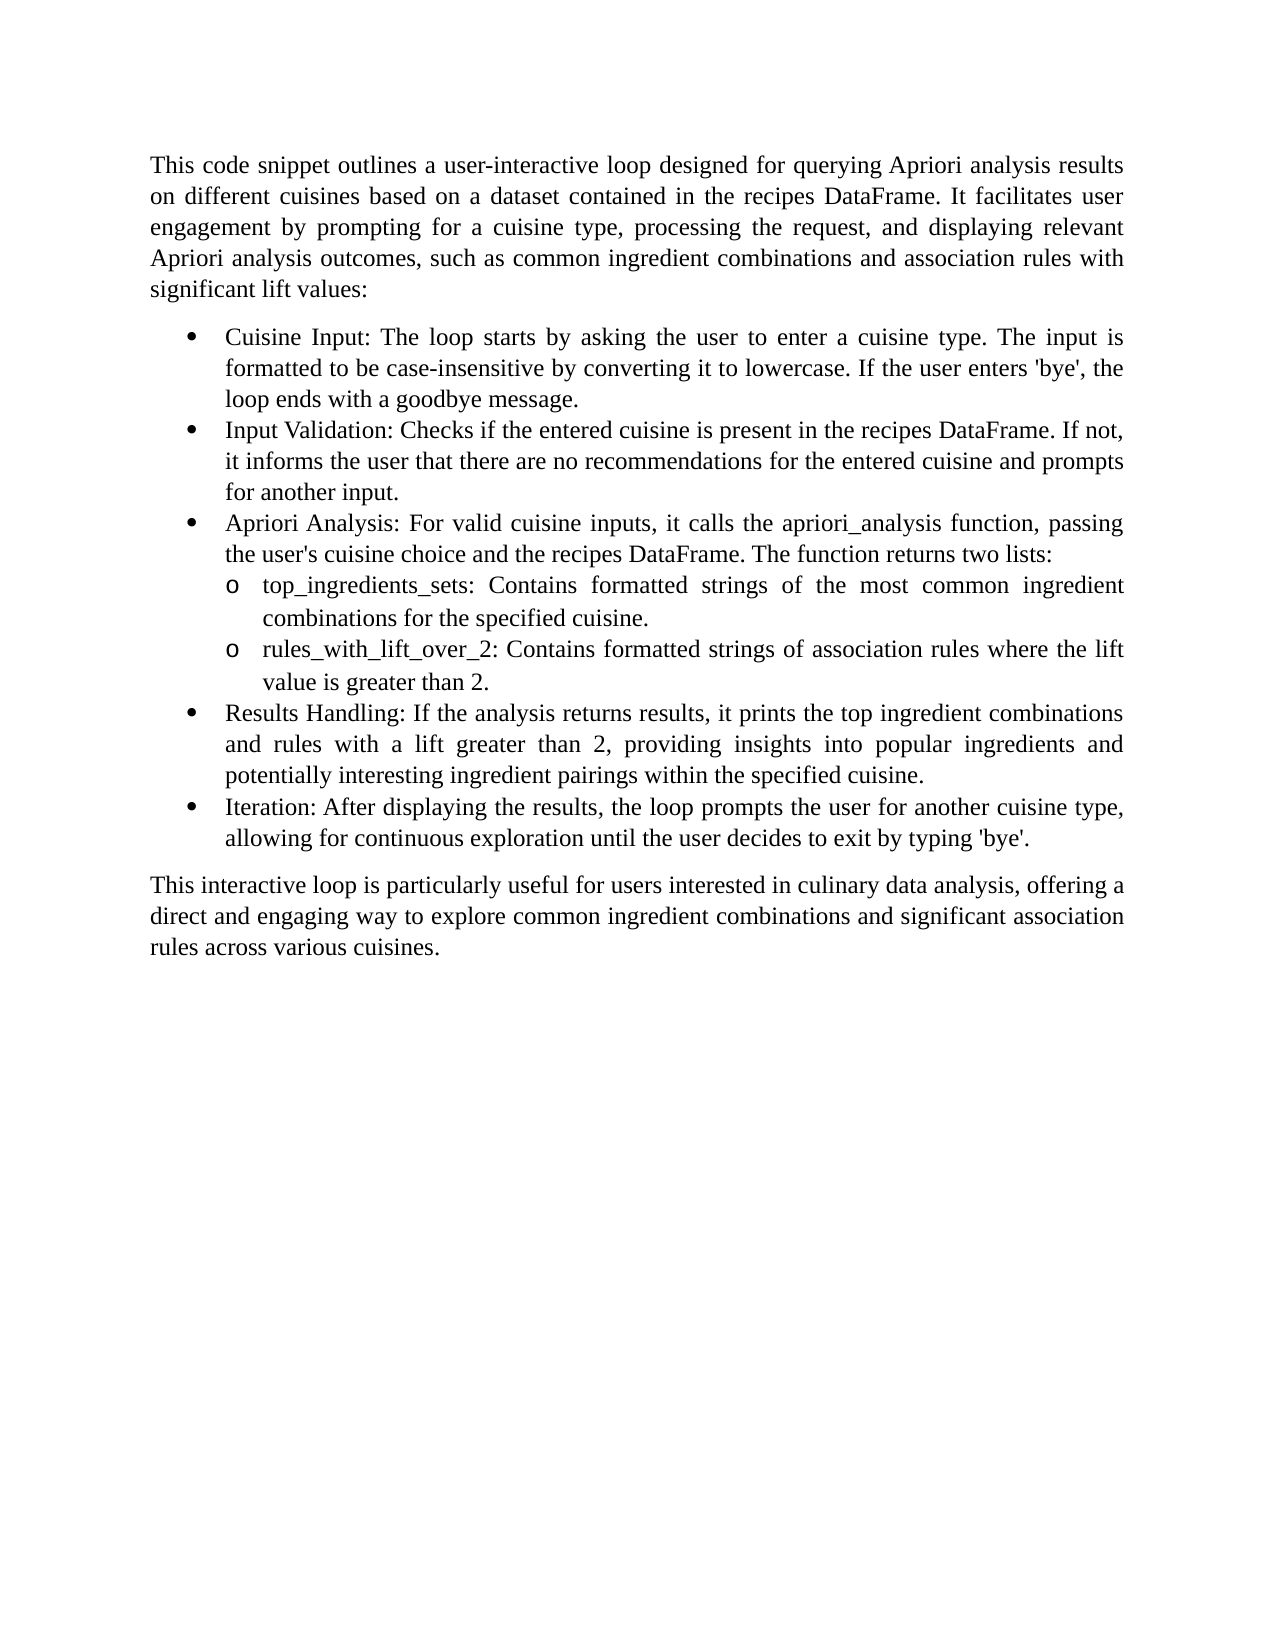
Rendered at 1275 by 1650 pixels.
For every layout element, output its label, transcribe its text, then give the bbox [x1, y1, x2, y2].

list Input Validation: Checks if the entered cuisine is present in the recipes DataFrame. If not, it informs the user that there are no recommendations for the entered cuisine and prompts for another input. [187, 415, 1125, 506]
list Cuisine Input: The loop starts by asking the user to enter a cuisine type. The input is formatted to be case-insensitive by converting it to lowercase. If the user enters 'bye', the loop ends with a goodbye message. [187, 322, 1125, 413]
list rules_with_lift_over_2: Contains formatted strings of association rules where the lift value is greater than 2. [225, 634, 1125, 696]
text This code snippet outlines a user-interactive loop designed for querying Apriori analysis results on different cuisines based on a dataset contained in the recipes DataFrame. It facilitates user engagement by prompting for a cuisine type, processing the request, and displaying relevant Apriori analysis outcomes, such as common ingredient combinations and association rules with significant lift values: [150, 150, 1125, 303]
list top_ingredients_sets: Contains formatted strings of the most common ingredient combinations for the specified cuisine. [225, 570, 1125, 632]
list Results Handling: If the analysis returns results, it prints the top ingredient combinations and rules with a lift greater than 2, providing insights into popular ingredients and potentially interesting ingredient pairings within the specified cuisine. [187, 698, 1125, 789]
list Iteration: After displaying the results, the loop prompts the user for another cuisine type, allowing for continuous exploration until the user decides to exit by typing 'bye'. [187, 792, 1125, 851]
text This interactive loop is particularly useful for users interested in culinary data analysis, offering a direct and engaging way to explore common ingredient combinations and significant association rules across various cuisines. [150, 870, 1125, 961]
list Apriori Analysis: For valid cuisine inputs, it calls the apriori_analysis function, passing the user's cuisine choice and the recipes DataFrame. The function returns two lists: [187, 508, 1125, 568]
